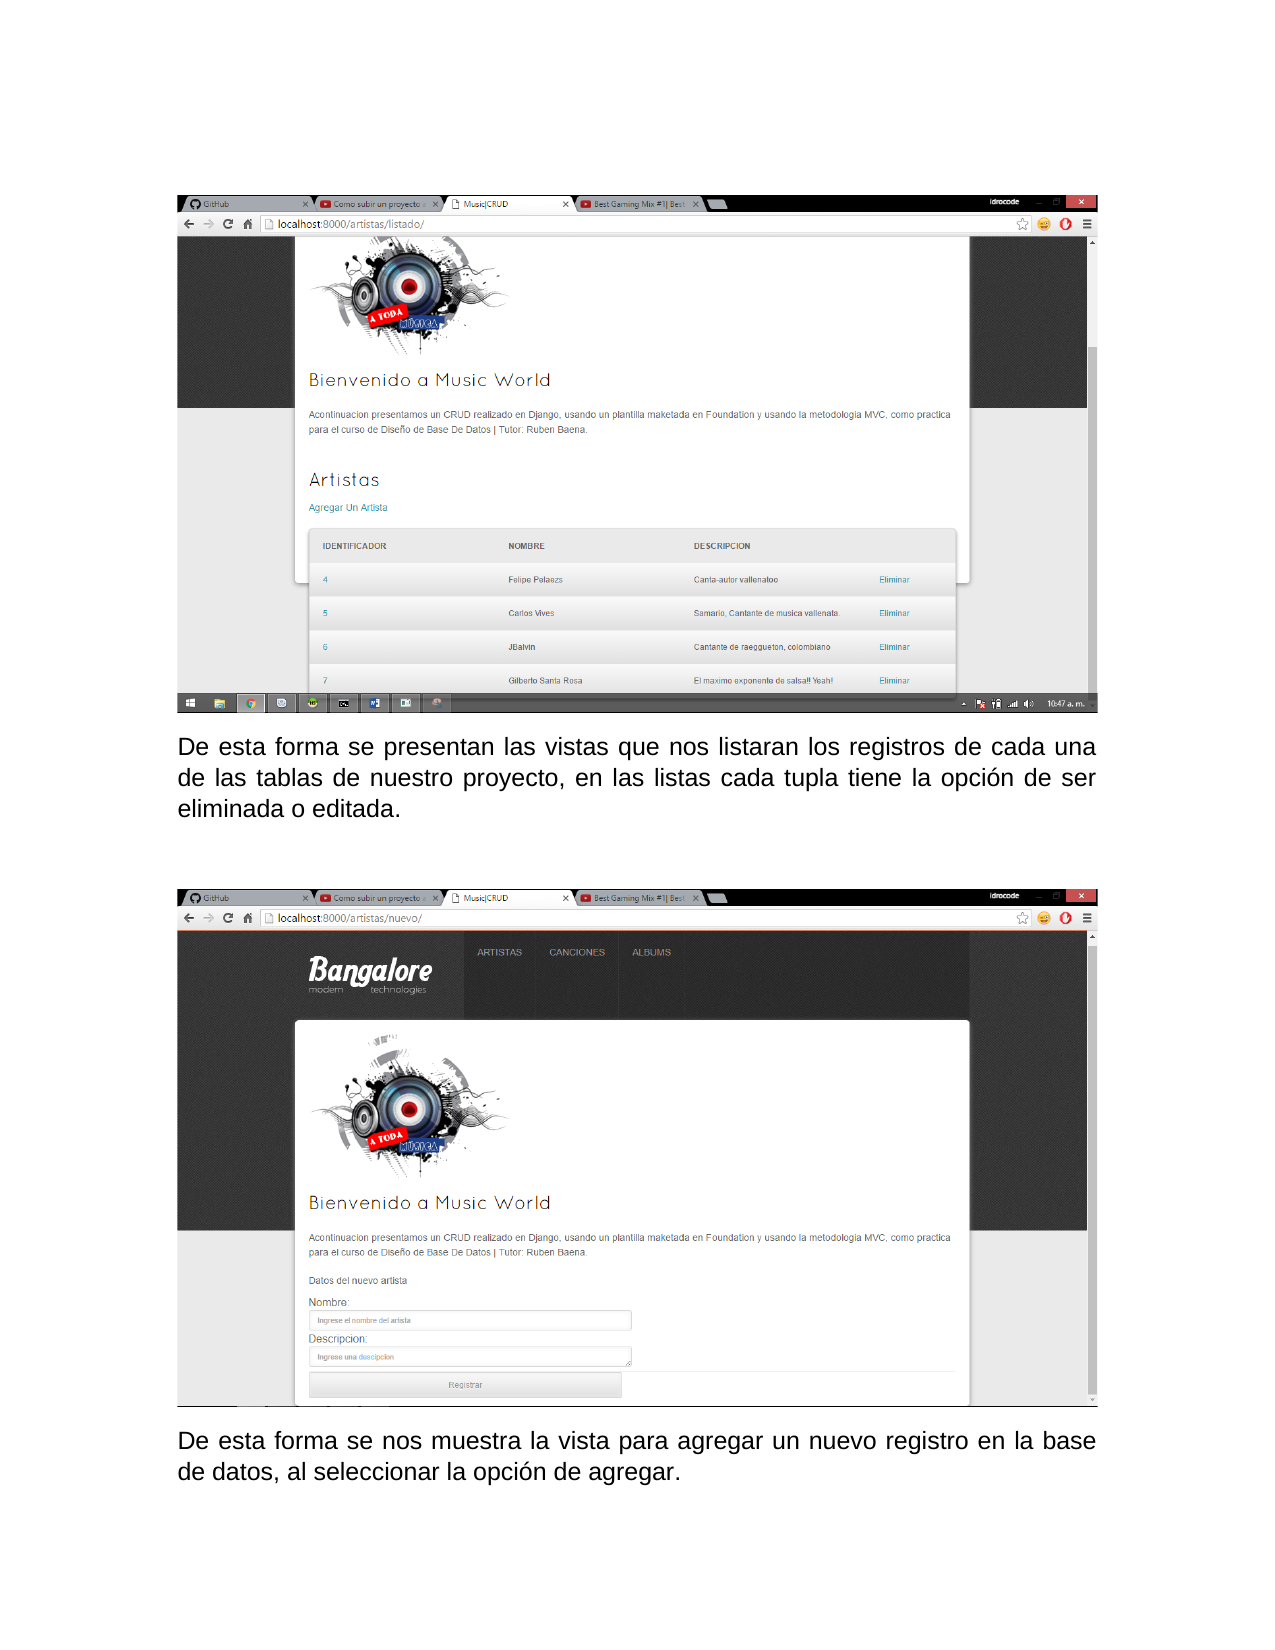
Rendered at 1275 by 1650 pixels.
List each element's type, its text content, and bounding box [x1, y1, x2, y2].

picture [177, 195, 1098, 713]
text De esta forma se presentan las vistas que nos listaran los registros de cada una de las tablas de nuestro proyecto, en las listas cada tupla tiene la opción de ser eliminada o editada. [177, 732, 1098, 823]
picture [177, 889, 1098, 1407]
text De esta forma se nos muestra la vista para agregar un nuevo registro en la base de datos, al seleccionar la opción de agregar. [177, 1426, 1098, 1486]
